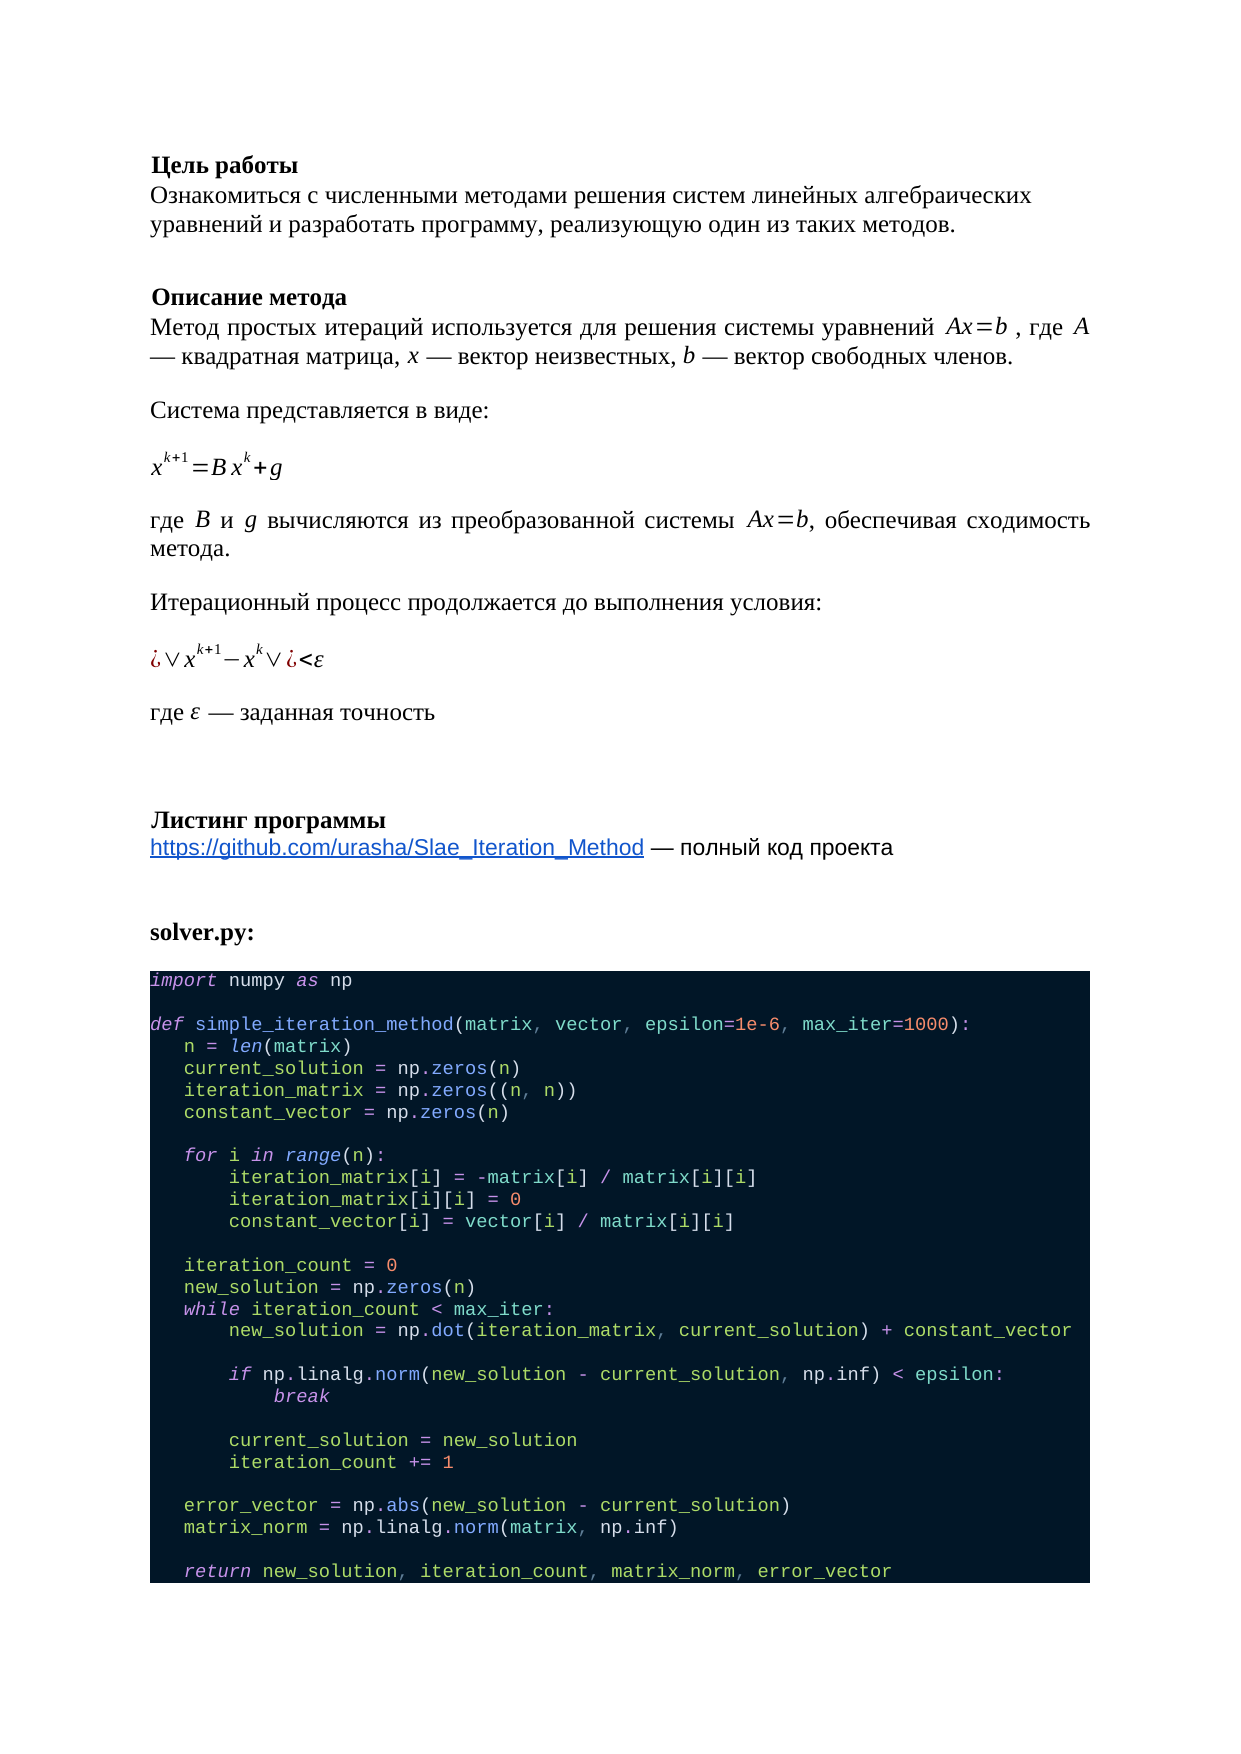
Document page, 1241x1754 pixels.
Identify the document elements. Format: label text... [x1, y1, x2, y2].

text if np.linalg.norm(new_solution - current_solution, np.inf) < epsilon: [150, 1365, 1090, 1386]
subtitle Листинг программы [151, 805, 1090, 833]
text new_solution = np.zeros(n) [150, 1277, 1090, 1299]
text break [150, 1387, 1090, 1408]
text constant_vector[i] = vector[i] / matrix[i][i] [150, 1212, 1090, 1233]
text iteration_count = 0 [150, 1256, 1090, 1277]
text new_solution = np.dot(iteration_matrix, current_solution) + constant_vector [150, 1321, 1090, 1342]
text return new_solution, iteration_count, matrix_norm, error_vector [150, 1562, 1090, 1583]
text iteration_matrix[i] = -matrix[i] / matrix[i][i] [150, 1168, 1090, 1189]
text current_solution = np.zeros(n) [150, 1059, 1090, 1080]
text iteration_matrix = np.zeros((n, n)) [150, 1081, 1090, 1102]
text matrix_norm = np.linalg.norm(matrix, np.inf) [150, 1518, 1090, 1539]
text где — заданная точность [150, 697, 1090, 726]
text Ознакомиться с численными методами решения систем линейных алгебраических уравнений и разработать программу, реализующую один из таких методов. [150, 180, 1090, 238]
text import numpy as np [150, 971, 1090, 992]
text solver.py: [150, 917, 1090, 946]
text current_solution = new_solution [150, 1431, 1090, 1452]
text Система представляется в виде: [150, 395, 1090, 424]
text Итерационный процесс продолжается до выполнения условия: [150, 587, 1090, 616]
text Метод простых итераций используется для решения системы уравнений , где — квадратная матрица, — вектор неизвестных, — вектор свободных членов. [150, 312, 1090, 370]
text for i in range(n): [150, 1146, 1090, 1167]
text https://github.com/urasha/Slae_Iteration_Method — полный код проекта [150, 833, 1090, 860]
subtitle Цель работы [151, 150, 1090, 179]
text error_vector = np.abs(new_solution - current_solution) [150, 1496, 1090, 1517]
text где и вычисляются из преобразованной системы , обеспечивая сходимость метода. [150, 505, 1090, 562]
text def simple_iteration_method(matrix, vector, epsilon=1e-6, max_iter=1000): [150, 1015, 1090, 1036]
text iteration_matrix[i][i] = 0 [150, 1190, 1090, 1211]
text constant_vector = np.zeros(n) [150, 1102, 1090, 1124]
subtitle Описание метода [151, 282, 1090, 311]
text while iteration_count < max_iter: [150, 1299, 1090, 1321]
text iteration_count += 1 [150, 1452, 1090, 1474]
text n = len(matrix) [150, 1037, 1090, 1058]
